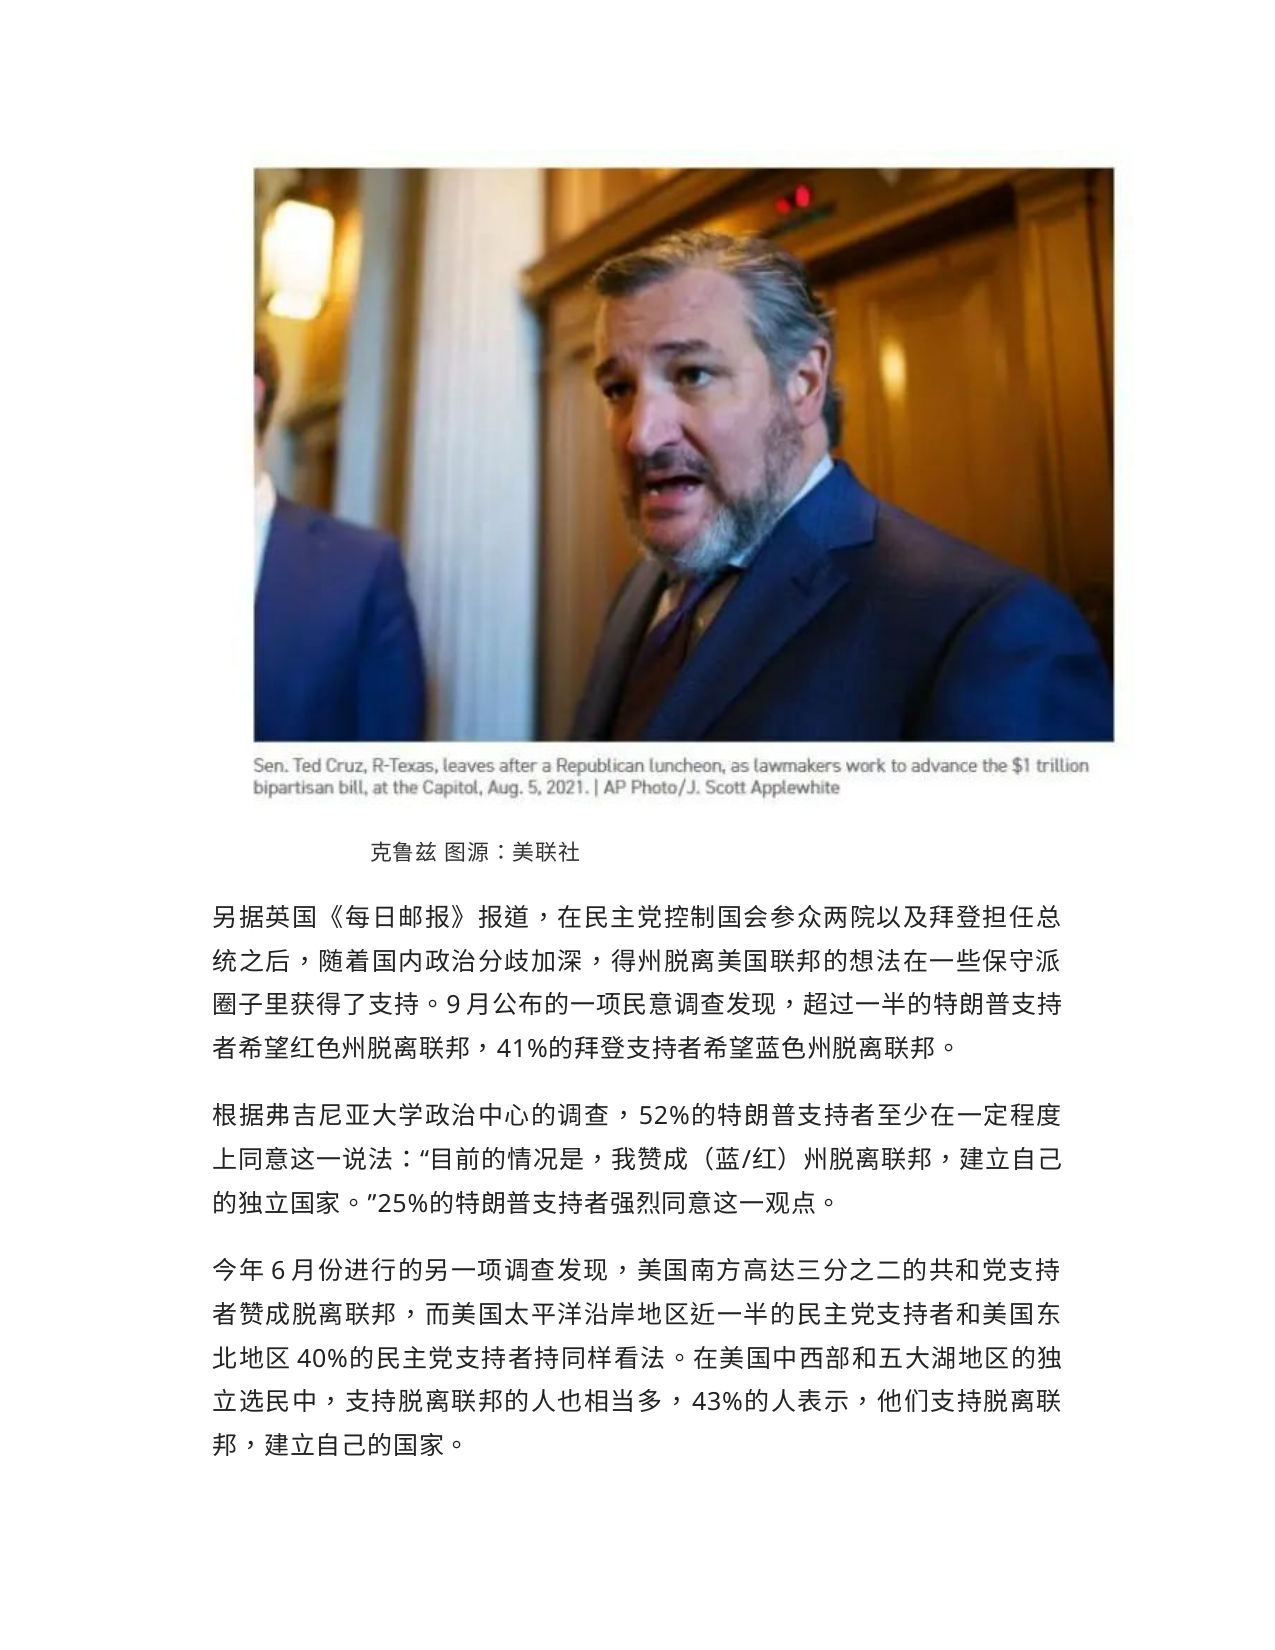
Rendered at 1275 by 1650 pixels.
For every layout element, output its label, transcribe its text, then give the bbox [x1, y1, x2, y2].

text 根据弗吉尼亚大学政治中心的调查，52%的特朗普支持者至少在一定程度上同意这一说法：“目前的情况是，我赞成（蓝/红）州脱离联邦，建立自己的独立国家。”25%的特朗普支持者强烈同意这一观点。 [212, 1088, 1062, 1219]
text 另据英国《每日邮报》报道，在民主党控制国会参众两院以及拜登担任总统之后，随着国内政治分歧加深，得州脱离美国联邦的想法在一些保守派圈子里获得了支持。9月公布的一项民意调查发现，超过一半的特朗普支持者希望红色州脱离联邦，41%的拜登支持者希望蓝色州脱离联邦。 [212, 890, 1062, 1065]
text 克鲁兹 图源：美联社 [212, 824, 1062, 866]
picture [231, 150, 1135, 809]
text 今年6月份进行的另一项调查发现，美国南方高达三分之二的共和党支持者赞成脱离联邦，而美国太平洋沿岸地区近一半的民主党支持者和美国东北地区40%的民主党支持者持同样看法。在美国中西部和五大湖地区的独立选民中，支持脱离联邦的人也相当多，43%的人表示，他们支持脱离联邦，建立自己的国家。 [212, 1243, 1062, 1462]
